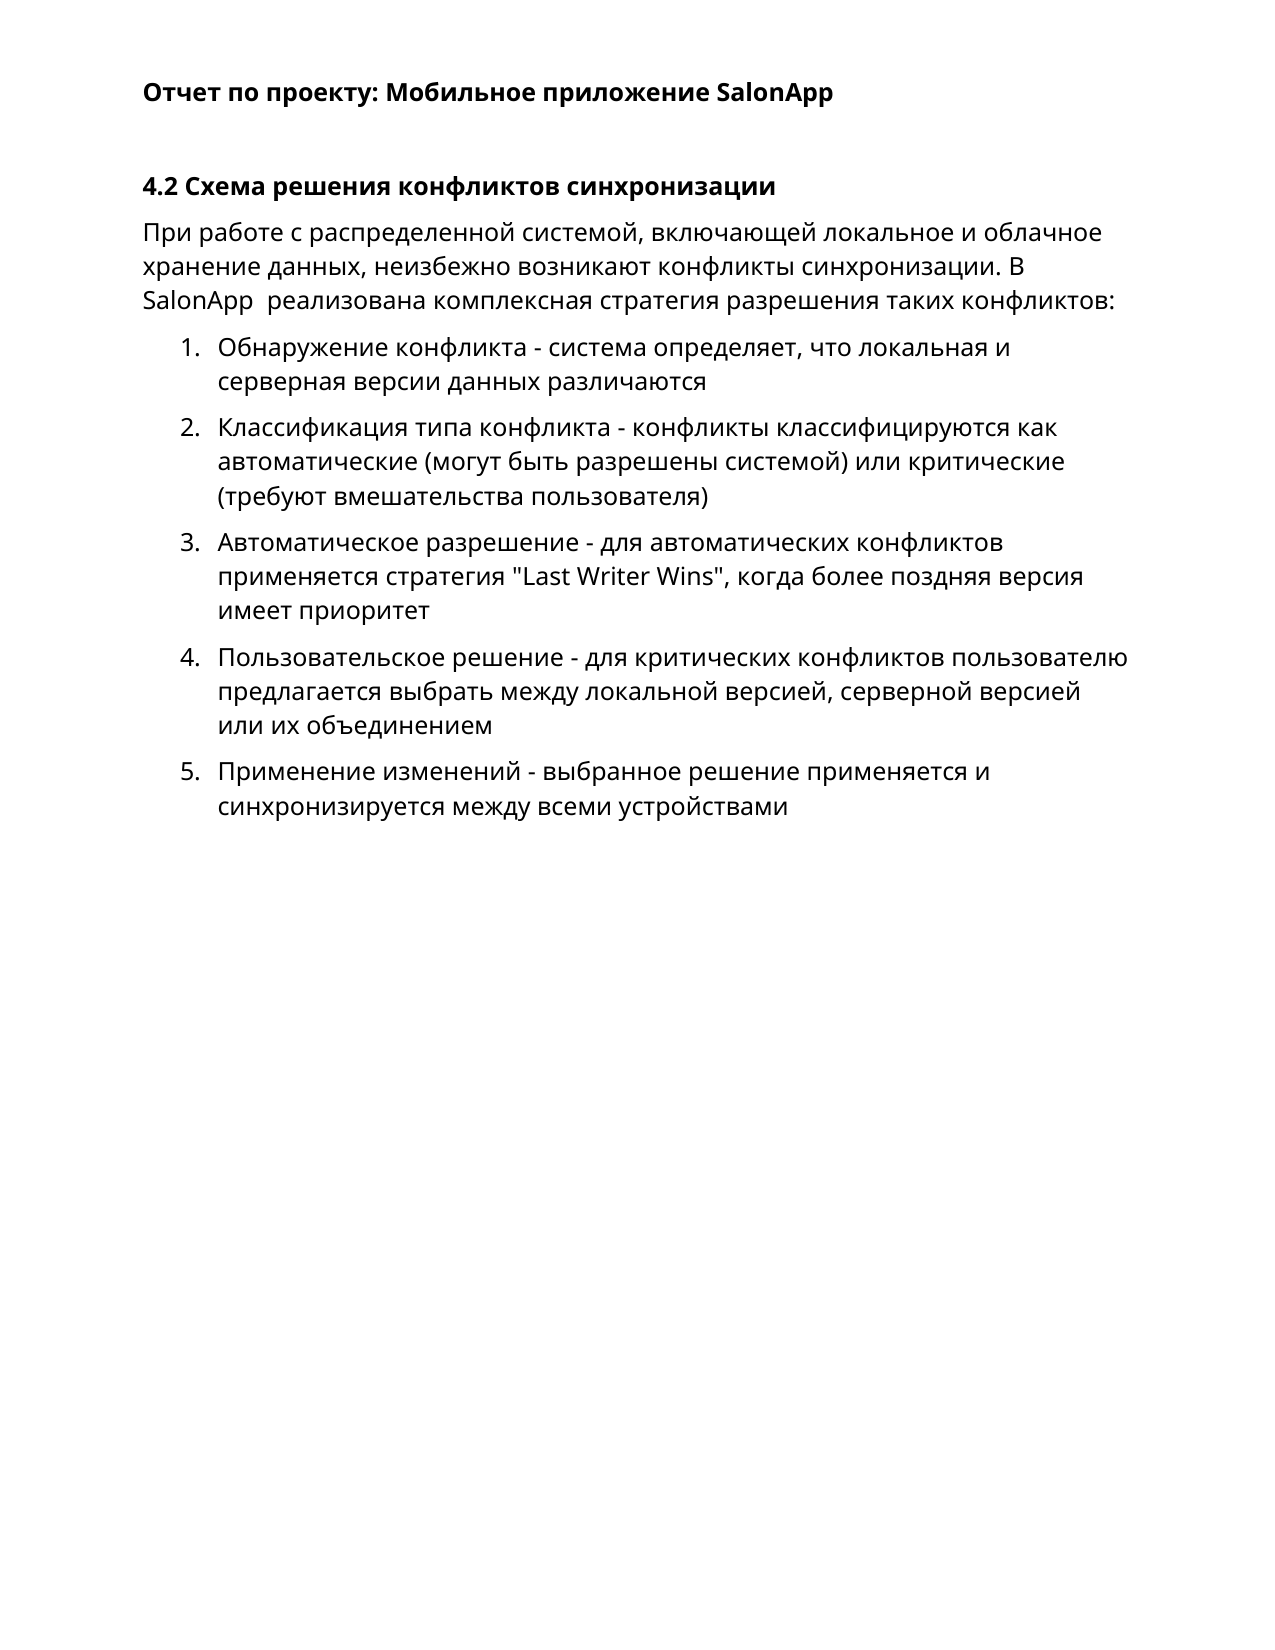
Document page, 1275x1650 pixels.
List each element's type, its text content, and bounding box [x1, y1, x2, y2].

list Обнаружение конфликта - система определяет, что локальная и серверная версии данных различаются [180, 329, 1133, 397]
list Применение изменений - выбранное решение применяется и синхронизируется между всеми устройствами [180, 754, 1133, 822]
list Классификация типа конфликта - конфликты классифицируются как автоматические (могут быть разрешены системой) или критические (требуют вмешательства пользователя) [180, 410, 1133, 512]
text 4.2 Схема решения конфликтов синхронизации [142, 168, 1133, 202]
text При работе с распределенной системой, включающей локальное и облачное хранение данных, неизбежно возникают конфликты синхронизации. В SalonApp реализована комплексная стратегия разрешения таких конфликтов: [142, 215, 1133, 317]
list Пользовательское решение - для критических конфликтов пользователю предлагается выбрать между локальной версией, серверной версией или их объединением [180, 639, 1133, 742]
list Автоматическое разрешение - для автоматических конфликтов применяется стратегия "Last Writer Wins", когда более поздняя версия имеет приоритет [180, 525, 1133, 627]
